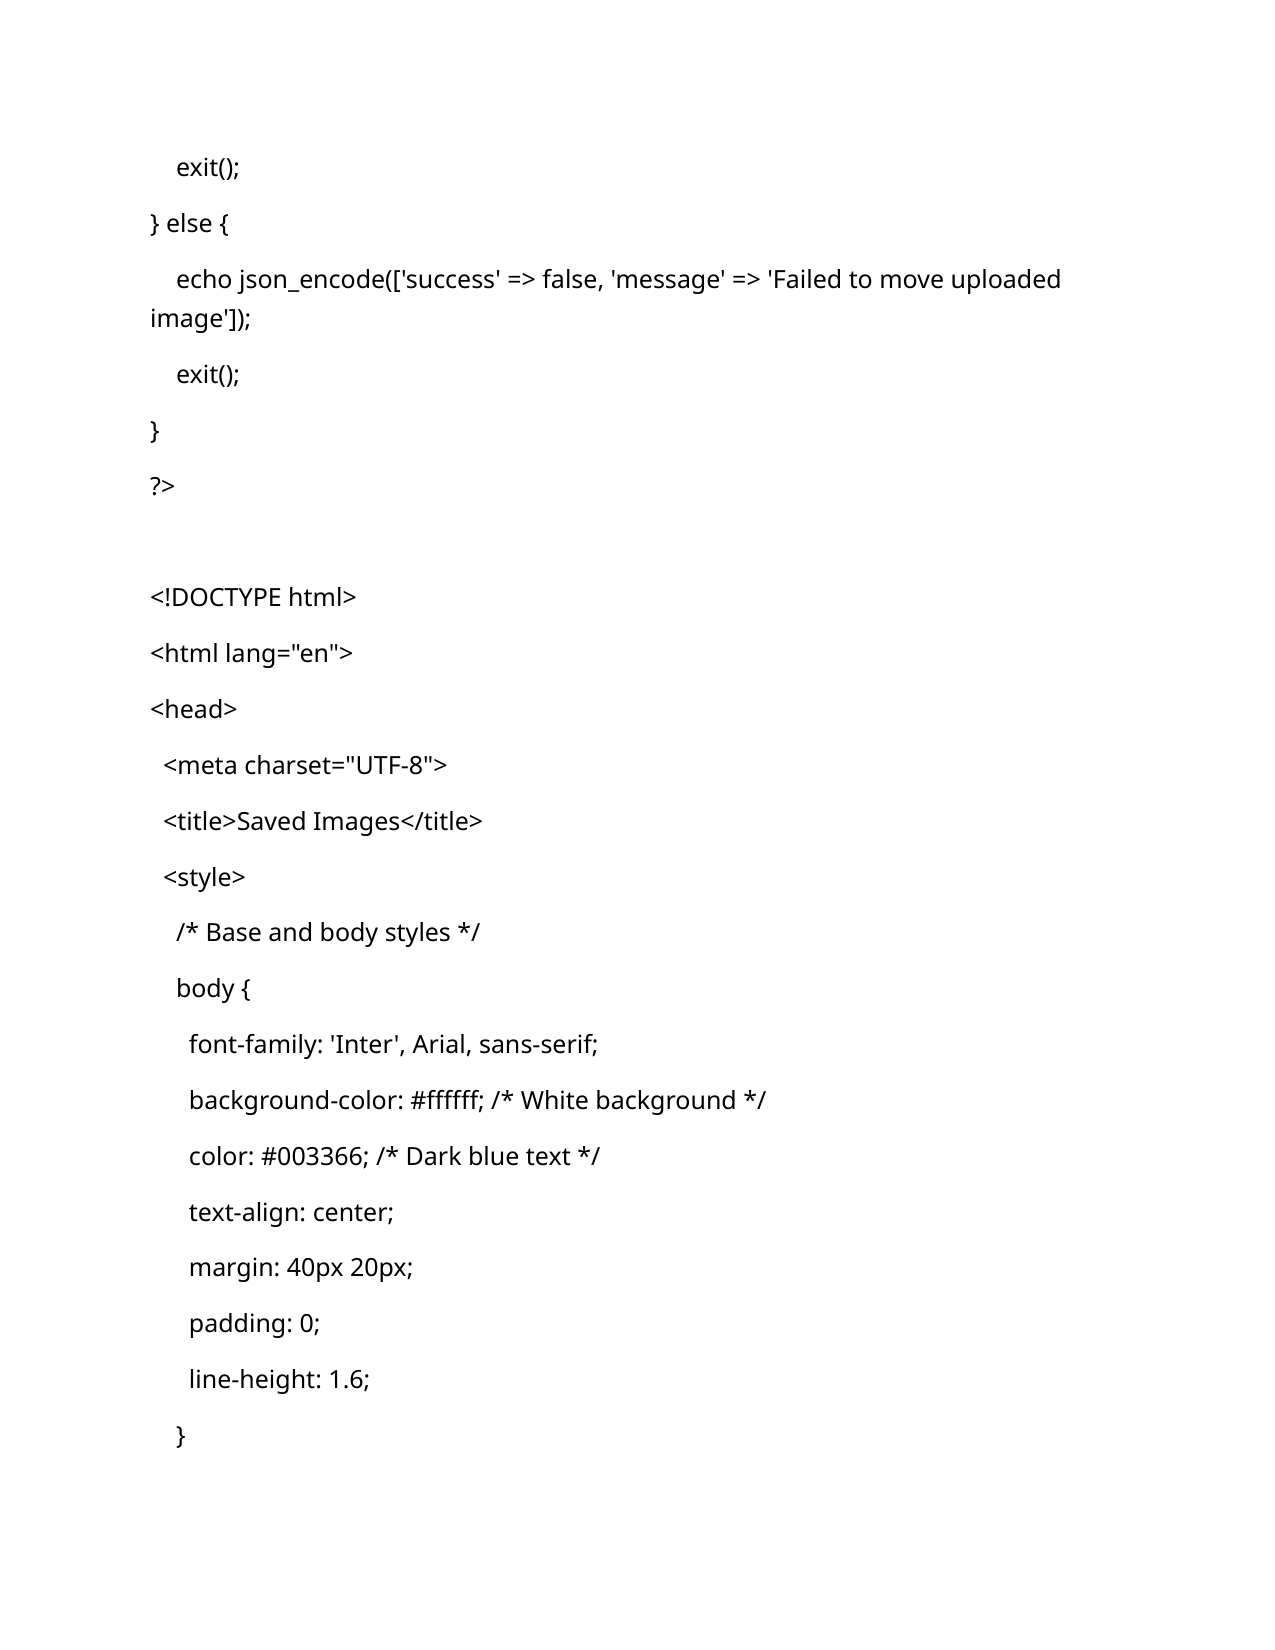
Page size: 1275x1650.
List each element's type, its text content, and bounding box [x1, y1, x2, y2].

text text-align: center; [150, 1194, 1125, 1228]
text exit(); [150, 357, 1125, 391]
text echo json_encode(['success' => false, 'message' => 'Failed to move uploaded image']); [150, 262, 1125, 335]
text <html lang="en"> [150, 636, 1125, 670]
text exit(); [150, 150, 1125, 184]
text <title>Saved Images</title> [150, 803, 1125, 837]
text <meta charset="UTF-8"> [150, 747, 1125, 782]
text } else { [150, 206, 1125, 240]
text /* Base and body styles */ [150, 915, 1125, 949]
text line-height: 1.6; [150, 1362, 1125, 1396]
text <!DOCTYPE html> [150, 580, 1125, 614]
text color: #003366; /* Dark blue text */ [150, 1138, 1125, 1172]
text ?> [150, 468, 1125, 502]
text body { [150, 971, 1125, 1005]
text padding: 0; [150, 1306, 1125, 1340]
text <style> [150, 859, 1125, 893]
text background-color: #ffffff; /* White background */ [150, 1082, 1125, 1117]
text } [150, 412, 1125, 447]
text } [150, 1417, 1125, 1452]
text <head> [150, 692, 1125, 726]
text margin: 40px 20px; [150, 1250, 1125, 1284]
text font-family: 'Inter', Arial, sans-serif; [150, 1027, 1125, 1061]
